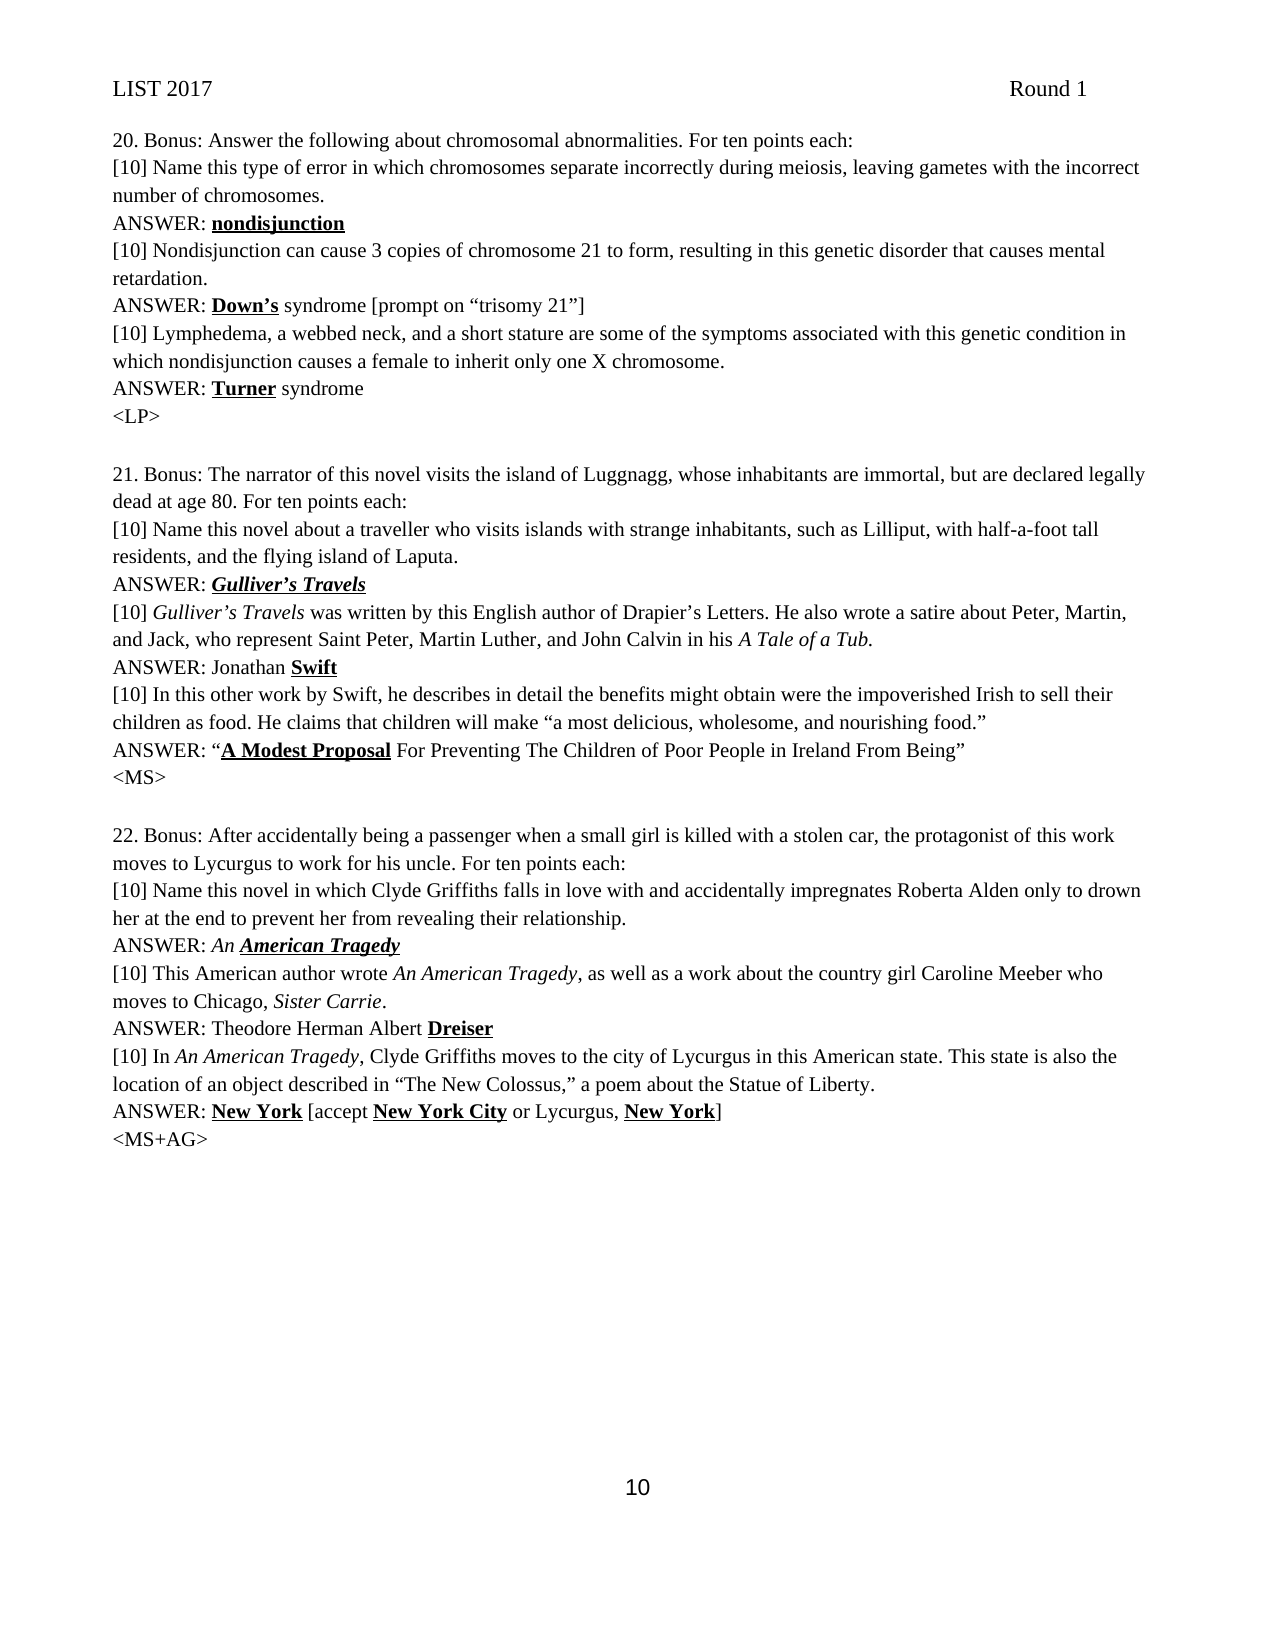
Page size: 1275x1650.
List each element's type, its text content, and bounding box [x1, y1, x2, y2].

text ANSWER: Down’s syndrome [prompt on “trisomy 21”] [112, 293, 1162, 317]
text ANSWER: An American Tragedy [112, 933, 1162, 957]
text ANSWER: “A Modest Proposal For Preventing The Children of Poor People in Ireland From Being” [112, 738, 1162, 762]
text [10] Name this novel about a traveller who visits islands with strange inhabitants, such as Lilliput, with half-a-foot tall residents, and the flying island of Laputa. [112, 517, 1162, 568]
text [10] Gulliver’s Travels was written by this English author of Drapier’s Letters. He also wrote a satire about Peter, Martin, and Jack, who represent Saint Peter, Martin Luther, and John Calvin in his A Tale of a Tub. [112, 599, 1162, 651]
text 20. Bonus: Answer the following about chromosomal abnormalities. For ten points each: [112, 128, 1162, 152]
text 21. Bonus: The narrator of this novel visits the island of Luggnagg, whose inhabitants are immortal, but are declared legally dead at age 80. For ten points each: [112, 462, 1162, 513]
text ANSWER: Turner syndrome [112, 376, 1162, 400]
text [10] Lymphedema, a webbed neck, and a short stature are some of the symptoms associated with this genetic condition in which nondisjunction causes a female to inherit only one X chromosome. [112, 321, 1162, 373]
text ANSWER: Theodore Herman Albert Dreiser [112, 1016, 1162, 1040]
text [10] Nondisjunction can cause 3 copies of chromosome 21 to form, resulting in this genetic disorder that causes mental retardation. [112, 238, 1162, 290]
text ANSWER: Jonathan Swift [112, 655, 1162, 679]
text <LP> [112, 404, 1162, 428]
text [10] Name this type of error in which chromosomes separate incorrectly during meiosis, leaving gametes with the incorrect number of chromosomes. [112, 155, 1162, 207]
text [10] Name this novel in which Clyde Griffiths falls in love with and accidentally impregnates Roberta Alden only to drown her at the end to prevent her from revealing their relationship. [112, 878, 1162, 930]
text ANSWER: New York [accept New York City or Lycurgus, New York] [112, 1099, 1162, 1123]
text <MS+AG> [112, 1127, 1162, 1151]
text [10] This American author wrote An American Tragedy, as well as a work about the country girl Caroline Meeber who moves to Chicago, Sister Carrie. [112, 961, 1162, 1013]
text ANSWER: nondisjunction [112, 211, 1162, 234]
text [10] In An American Tragedy, Clyde Griffiths moves to the city of Lycurgus in this American state. This state is also the location of an object described in “The New Colossus,” a poem about the Statue of Liberty. [112, 1044, 1162, 1096]
text [10] In this other work by Swift, he describes in detail the benefits might obtain were the impoverished Irish to sell their children as food. He claims that children will make “a most delicious, wholesome, and nourishing food.” [112, 682, 1162, 734]
text <MS> [112, 765, 1162, 789]
text 22. Bonus: After accidentally being a passenger when a small girl is killed with a stolen car, the protagonist of this work moves to Lycurgus to work for his uncle. For ten points each: [112, 823, 1162, 875]
text ANSWER: Gulliver’s Travels [112, 572, 1162, 596]
